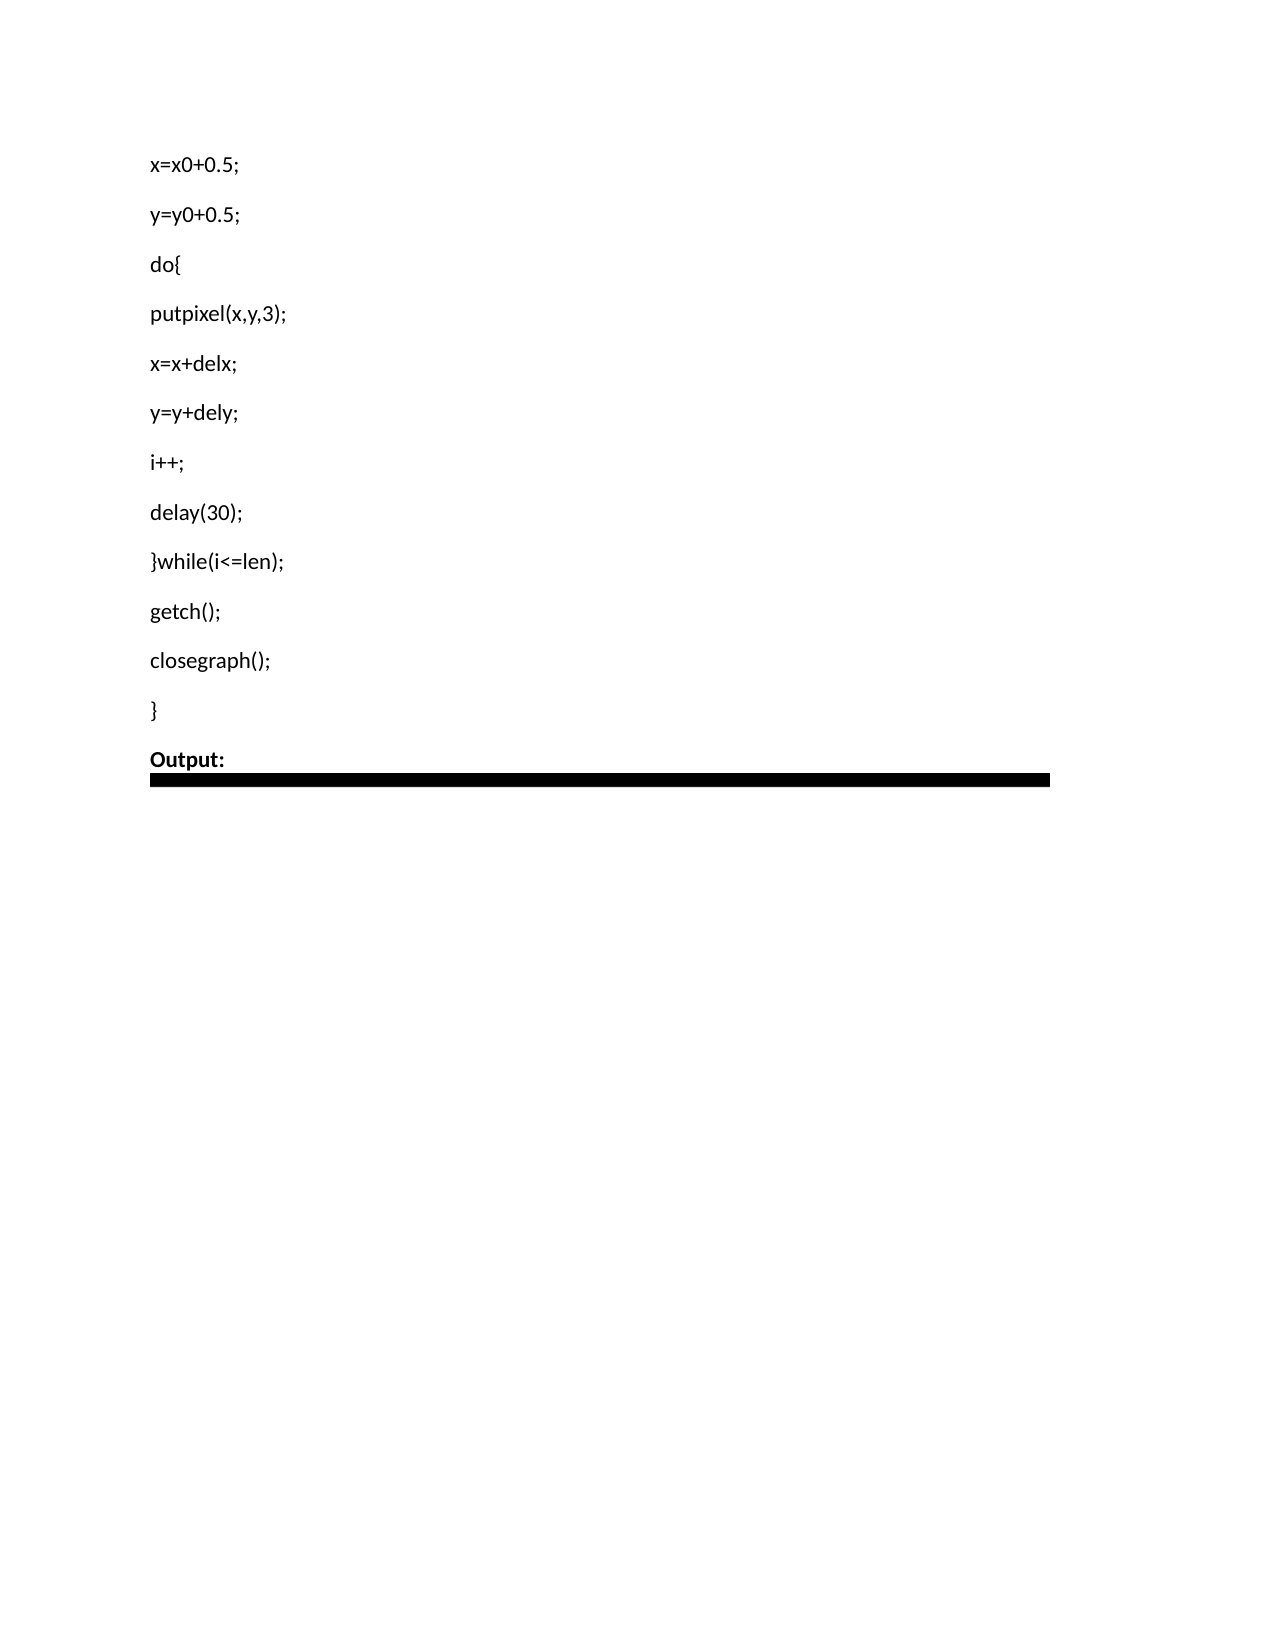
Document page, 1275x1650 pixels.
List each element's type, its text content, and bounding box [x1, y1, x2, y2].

text y=y0+0.5; [150, 199, 1125, 228]
text Output: [150, 745, 1125, 774]
text do{ [150, 249, 1125, 278]
text x=x0+0.5; [150, 150, 1125, 179]
text delay(30); [150, 497, 1125, 526]
text i++; [150, 447, 1125, 476]
text y=y+dely; [150, 398, 1125, 427]
text getch(); [150, 596, 1125, 625]
text closegraph(); [150, 646, 1125, 674]
text } [150, 695, 1125, 724]
text putpixel(x,y,3); [150, 299, 1125, 327]
text x=x+delx; [150, 348, 1125, 377]
text }while(i<=len); [150, 547, 1125, 575]
